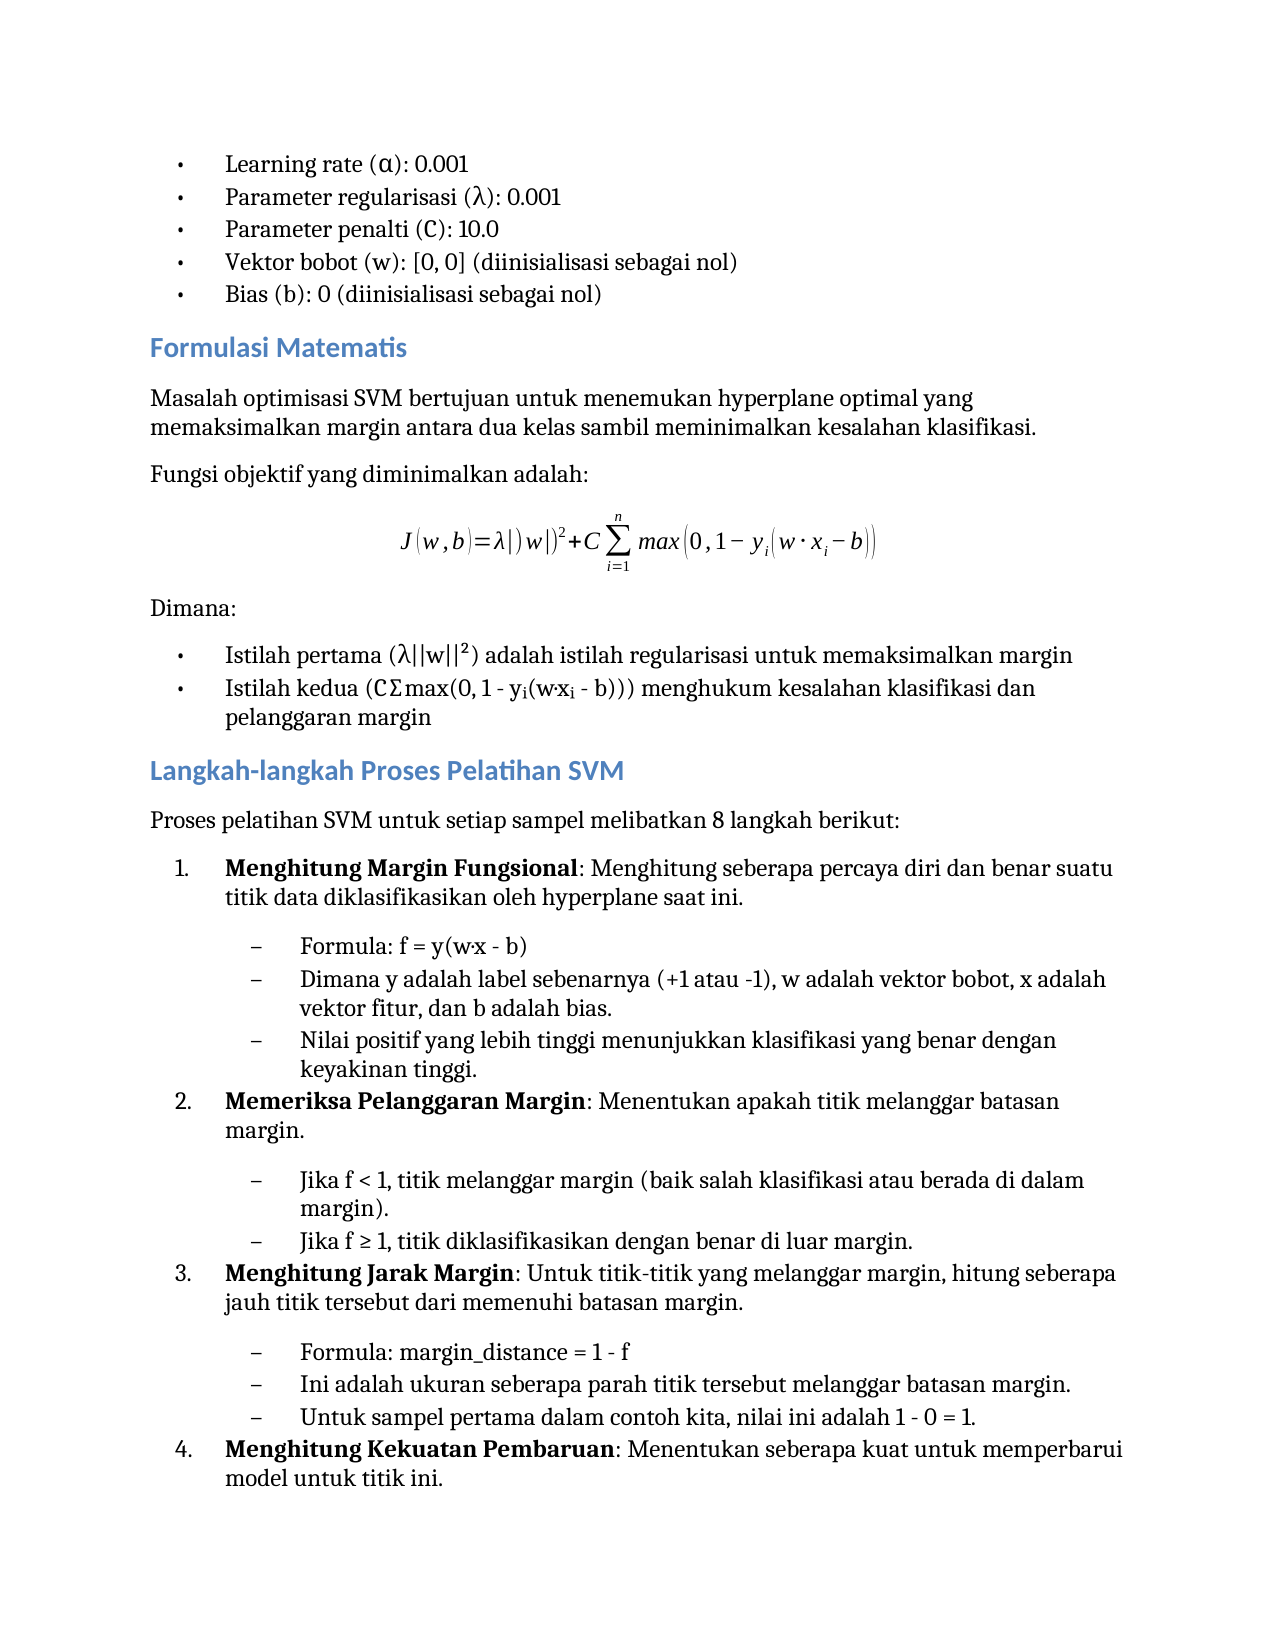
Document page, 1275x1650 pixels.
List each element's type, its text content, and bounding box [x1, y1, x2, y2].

list Nilai positif yang lebih tinggi menunjukkan klasifikasi yang benar dengan keyakinan tinggi. [250, 1026, 1125, 1083]
subtitle Formulasi Matematis [150, 329, 1125, 365]
list Parameter penalti (C): 10.0 [175, 215, 1125, 244]
list Dimana y adalah label sebenarnya (+1 atau -1), w adalah vektor bobot, x adalah vektor fitur, dan b adalah bias. [250, 965, 1125, 1022]
list Formula: margin_distance = 1 - f [250, 1338, 1125, 1366]
list Menghitung Margin Fungsional: Menghitung seberapa percaya diri dan benar suatu titik data diklasifikasikan oleh hyperplane saat ini. [175, 854, 1125, 911]
list Ini adalah ukuran seberapa parah titik tersebut melanggar batasan margin. [250, 1370, 1125, 1399]
list Jika f ≥ 1, titik diklasifikasikan dengan benar di luar margin. [250, 1227, 1125, 1256]
subtitle Langkah-langkah Proses Pelatihan SVM [150, 752, 1125, 788]
list Formula: f = y(w·x - b) [250, 932, 1125, 961]
list Bias (b): 0 (diinisialisasi sebagai nol) [175, 280, 1125, 309]
list Learning rate (α): 0.001 [175, 150, 1125, 179]
text Dimana: [150, 594, 1125, 622]
list Jika f < 1, titik melanggar margin (baik salah klasifikasi atau berada di dalam margin). [250, 1166, 1125, 1223]
list Memeriksa Pelanggaran Margin: Menentukan apakah titik melanggar batasan margin. [175, 1087, 1125, 1145]
list Istilah kedua (C∑max(0, 1 - yᵢ(w·xᵢ - b))) menghukum kesalahan klasifikasi dan pelanggaran margin [175, 674, 1125, 731]
list Menghitung Kekuatan Pembaruan: Menentukan seberapa kuat untuk memperbarui model untuk titik ini. [175, 1435, 1125, 1493]
text Fungsi objektif yang diminimalkan adalah: [150, 460, 1125, 489]
list Untuk sampel pertama dalam contoh kita, nilai ini adalah 1 - 0 = 1. [250, 1403, 1125, 1431]
list Parameter regularisasi (λ): 0.001 [175, 182, 1125, 211]
list Istilah pertama (λ||w||²) adalah istilah regularisasi untuk memaksimalkan margin [175, 641, 1125, 670]
list Menghitung Jarak Margin: Untuk titik-titik yang melanggar margin, hitung seberapa jauh titik tersebut dari memenuhi batasan margin. [175, 1259, 1125, 1317]
list Vektor bobot (w): [0, 0] (diinisialisasi sebagai nol) [175, 247, 1125, 276]
text Masalah optimisasi SVM bertujuan untuk menemukan hyperplane optimal yang memaksimalkan margin antara dua kelas sambil meminimalkan kesalahan klasifikasi. [150, 384, 1125, 441]
text Proses pelatihan SVM untuk setiap sampel melibatkan 8 langkah berikut: [150, 806, 1125, 835]
